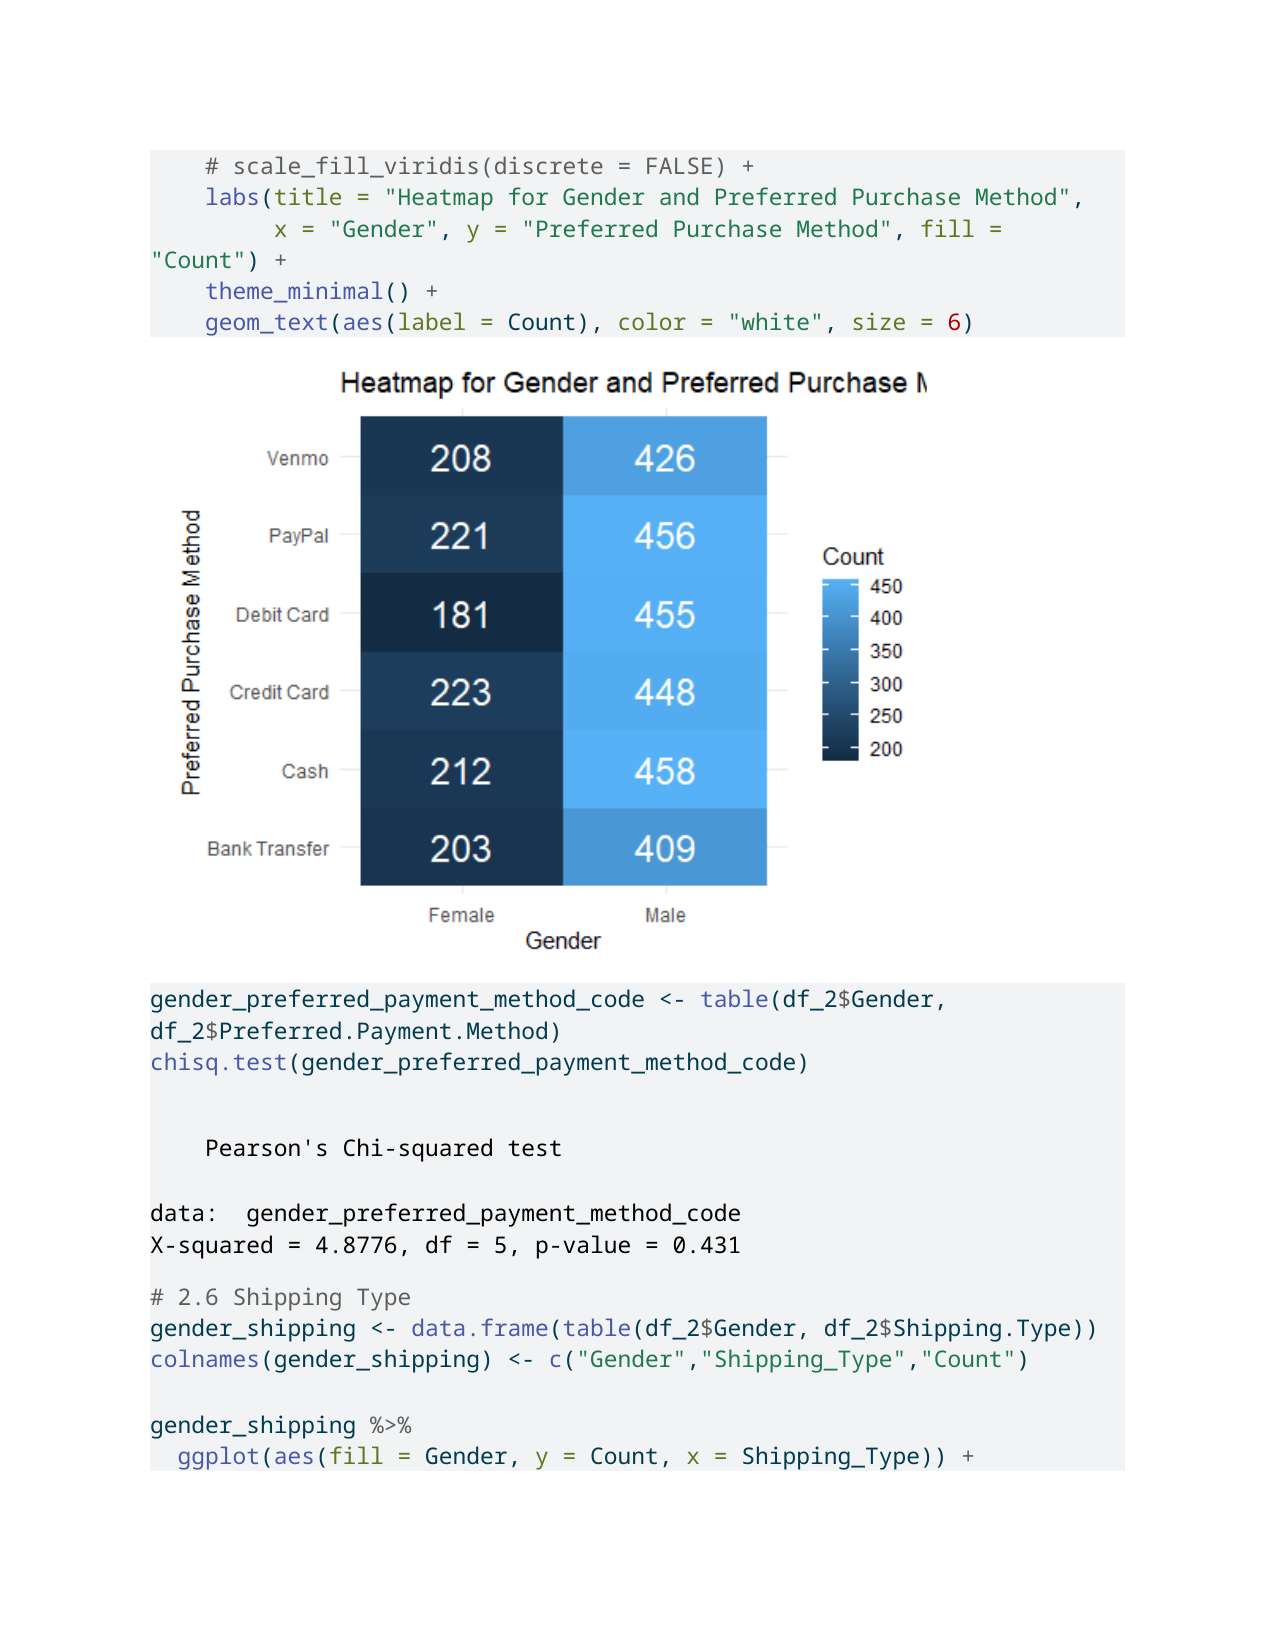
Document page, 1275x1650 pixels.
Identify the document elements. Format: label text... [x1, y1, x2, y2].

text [150, 150, 1125, 337]
text Pearson's Chi-squared test data: gender_preferred_payment_method_code X-squared = 4.8776, df = 5, p-value = 0.431 [150, 1098, 1125, 1260]
picture [168, 358, 927, 965]
text gender_preferred_payment_method_code <- table(df_2$Gender, df_2$Preferred.Payment.Method) chisq.test(gender_preferred_payment_method_code) [150, 983, 1125, 1077]
